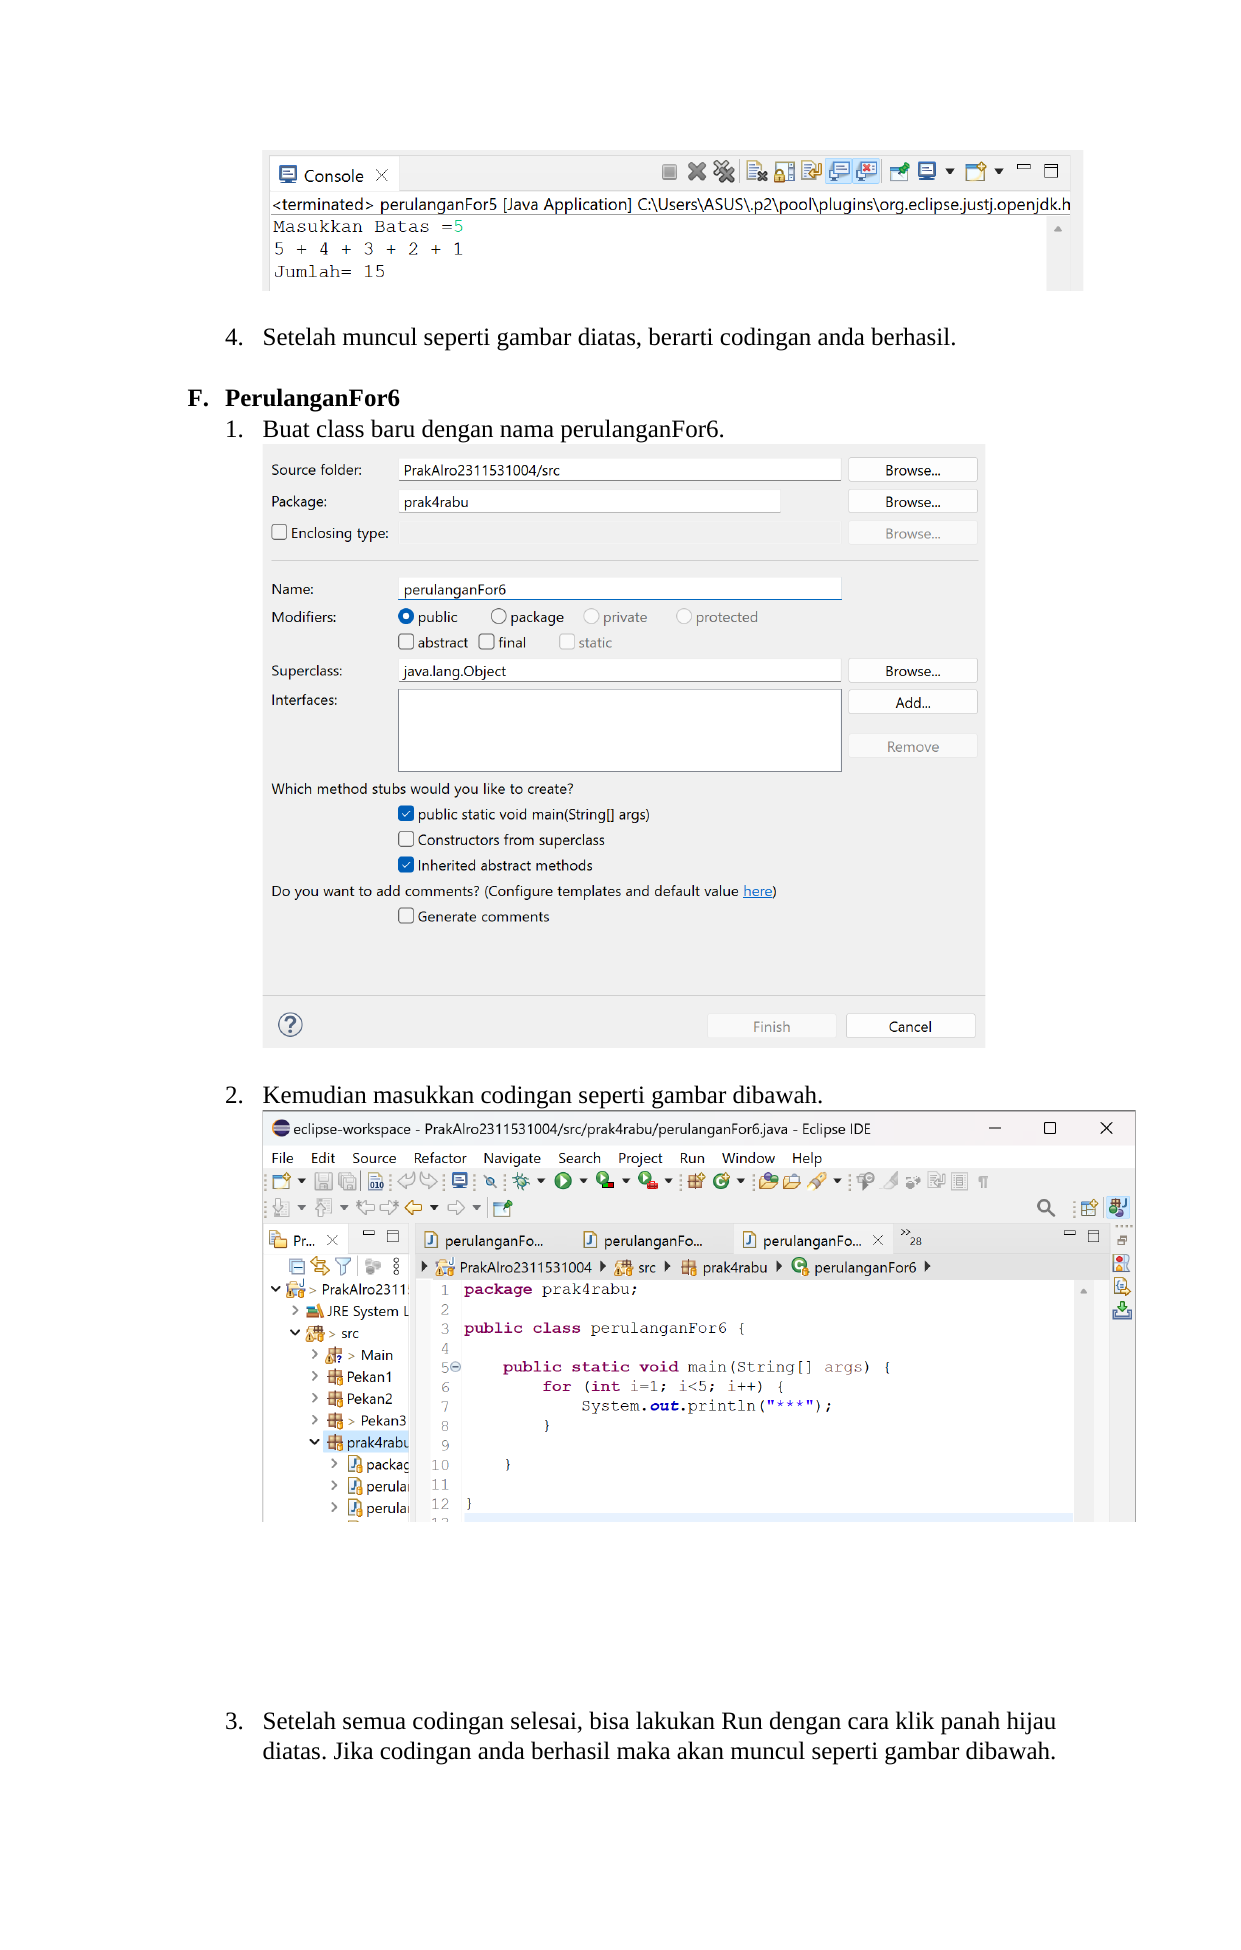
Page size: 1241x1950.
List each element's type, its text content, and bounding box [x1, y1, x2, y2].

list Setelah semua codingan selesai, bisa lakukan Run dengan cara klik panah hijau diatas. Jika codingan anda berhasil maka akan muncul seperti gambar dibawah. [225, 1706, 1090, 1765]
list PerulanganFor6 [187, 383, 1090, 412]
picture [262, 150, 1084, 291]
list Buat class baru dengan nama perulanganFor6. [225, 414, 1090, 442]
picture [262, 1110, 1136, 1522]
list Setelah muncul seperti gambar diatas, berarti codingan anda berhasil. [225, 322, 1090, 351]
list Kemudian masukkan codingan seperti gambar dibawah. [225, 1080, 1090, 1109]
picture [262, 444, 986, 1048]
